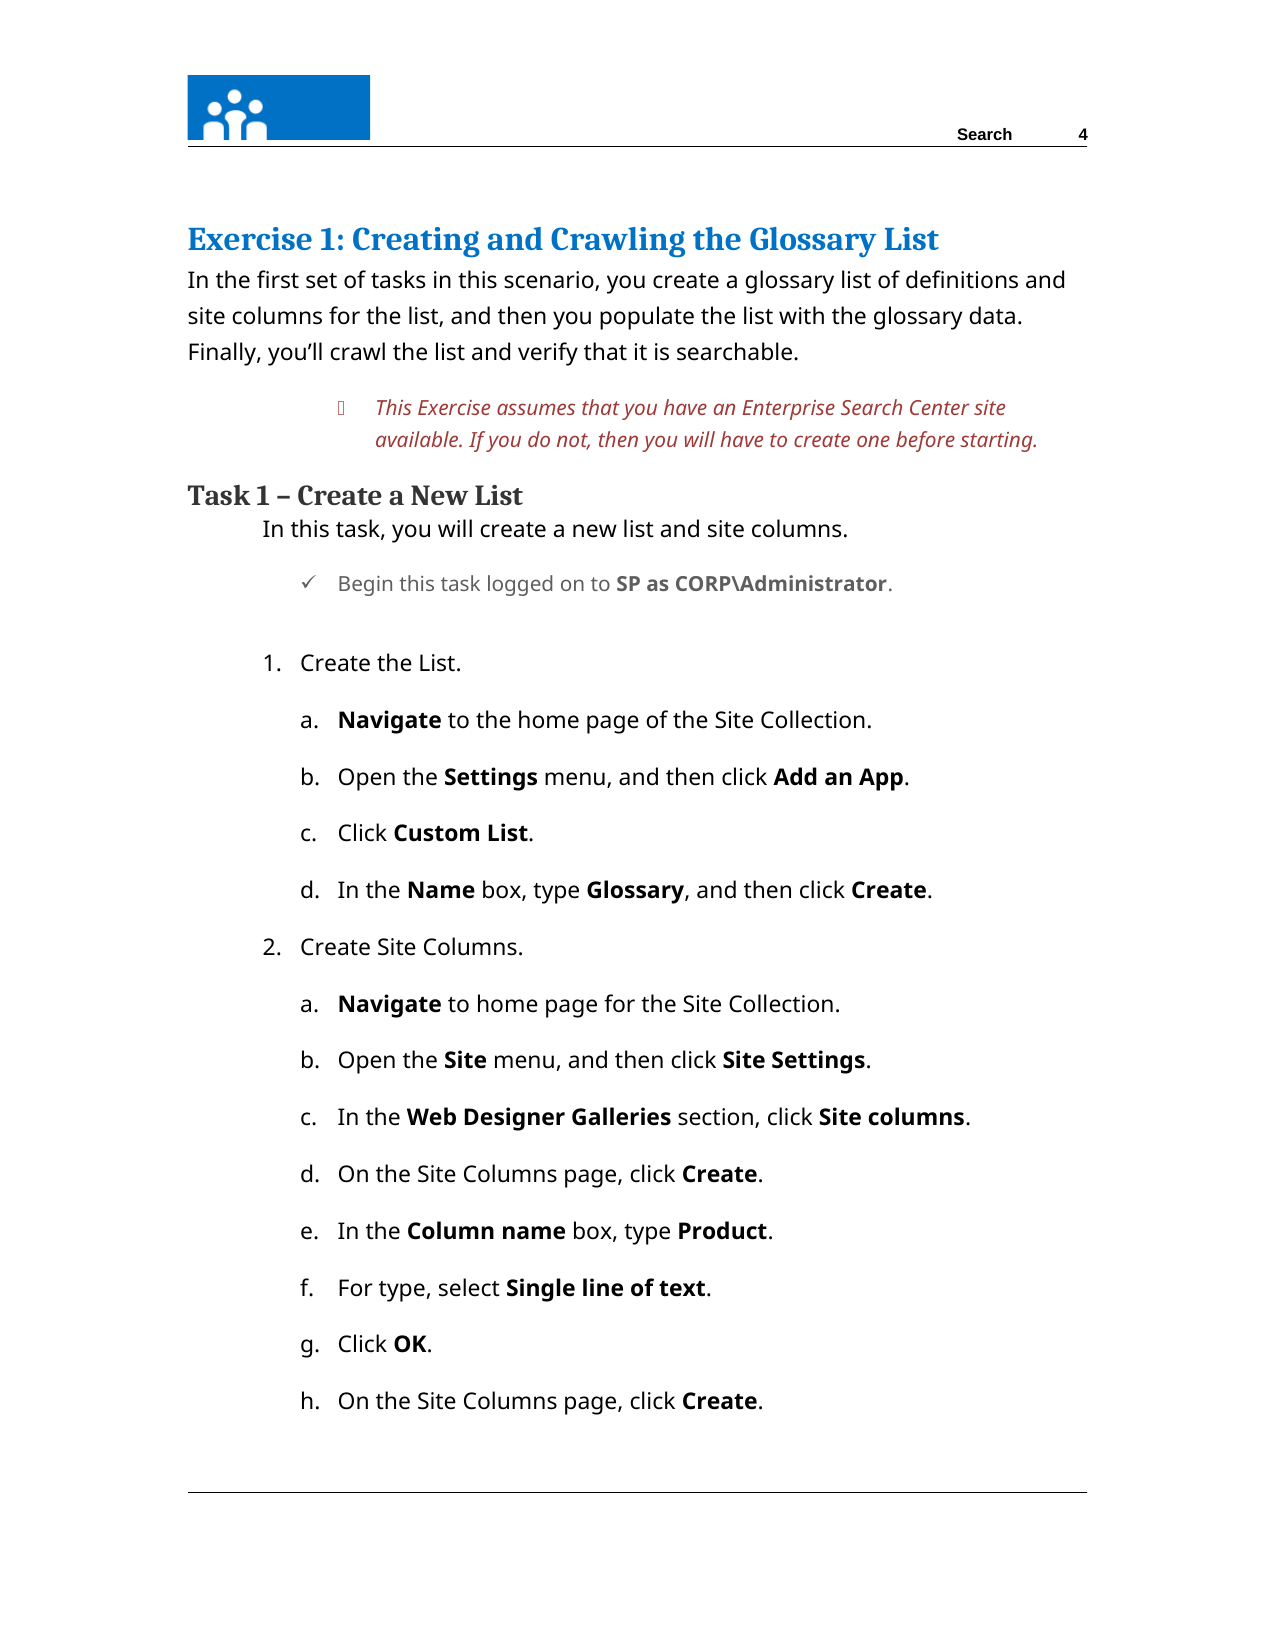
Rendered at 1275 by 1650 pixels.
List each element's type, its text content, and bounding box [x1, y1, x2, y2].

list Open the Settings menu, and then click Add an App. [300, 761, 1087, 792]
text Create Site Columns. [262, 931, 1087, 962]
picture [187, 75, 371, 140]
subtitle Task 1 – Create a New List [187, 479, 1087, 513]
list On the Site Columns page, click Create. [300, 1385, 1087, 1416]
text This Exercise assumes that you have an Enterprise Search Center site available. If you do not, then you will have to create one before starting. [337, 393, 1087, 454]
list In the Web Designer Galleries section, click Site columns. [300, 1101, 1087, 1132]
list Click OK. [300, 1328, 1087, 1359]
text In this task, you will create a new list and site columns. [262, 513, 1087, 544]
text Begin this task logged on to SP as CORP\Administrator. [300, 569, 1087, 598]
text In the first set of tasks in this scenario, you create a glossary list of definitions and site columns for the list, and then you populate the list with the glossary data. Finally, you’ll crawl the list and verify that it is searchable. [187, 264, 1087, 367]
list For type, select Single line of text. [300, 1272, 1087, 1303]
list Click Custom List. [300, 817, 1087, 849]
list In the Column name box, type Product. [300, 1215, 1087, 1246]
list Navigate to home page for the Site Collection. [300, 988, 1087, 1019]
list Navigate to the home page of the Site Collection. [300, 704, 1087, 735]
list Open the Site menu, and then click Site Settings. [300, 1044, 1087, 1076]
text Create the List. [262, 647, 1087, 678]
list On the Site Columns page, click Create. [300, 1158, 1087, 1189]
list In the Name box, type Glossary, and then click Create. [300, 874, 1087, 905]
